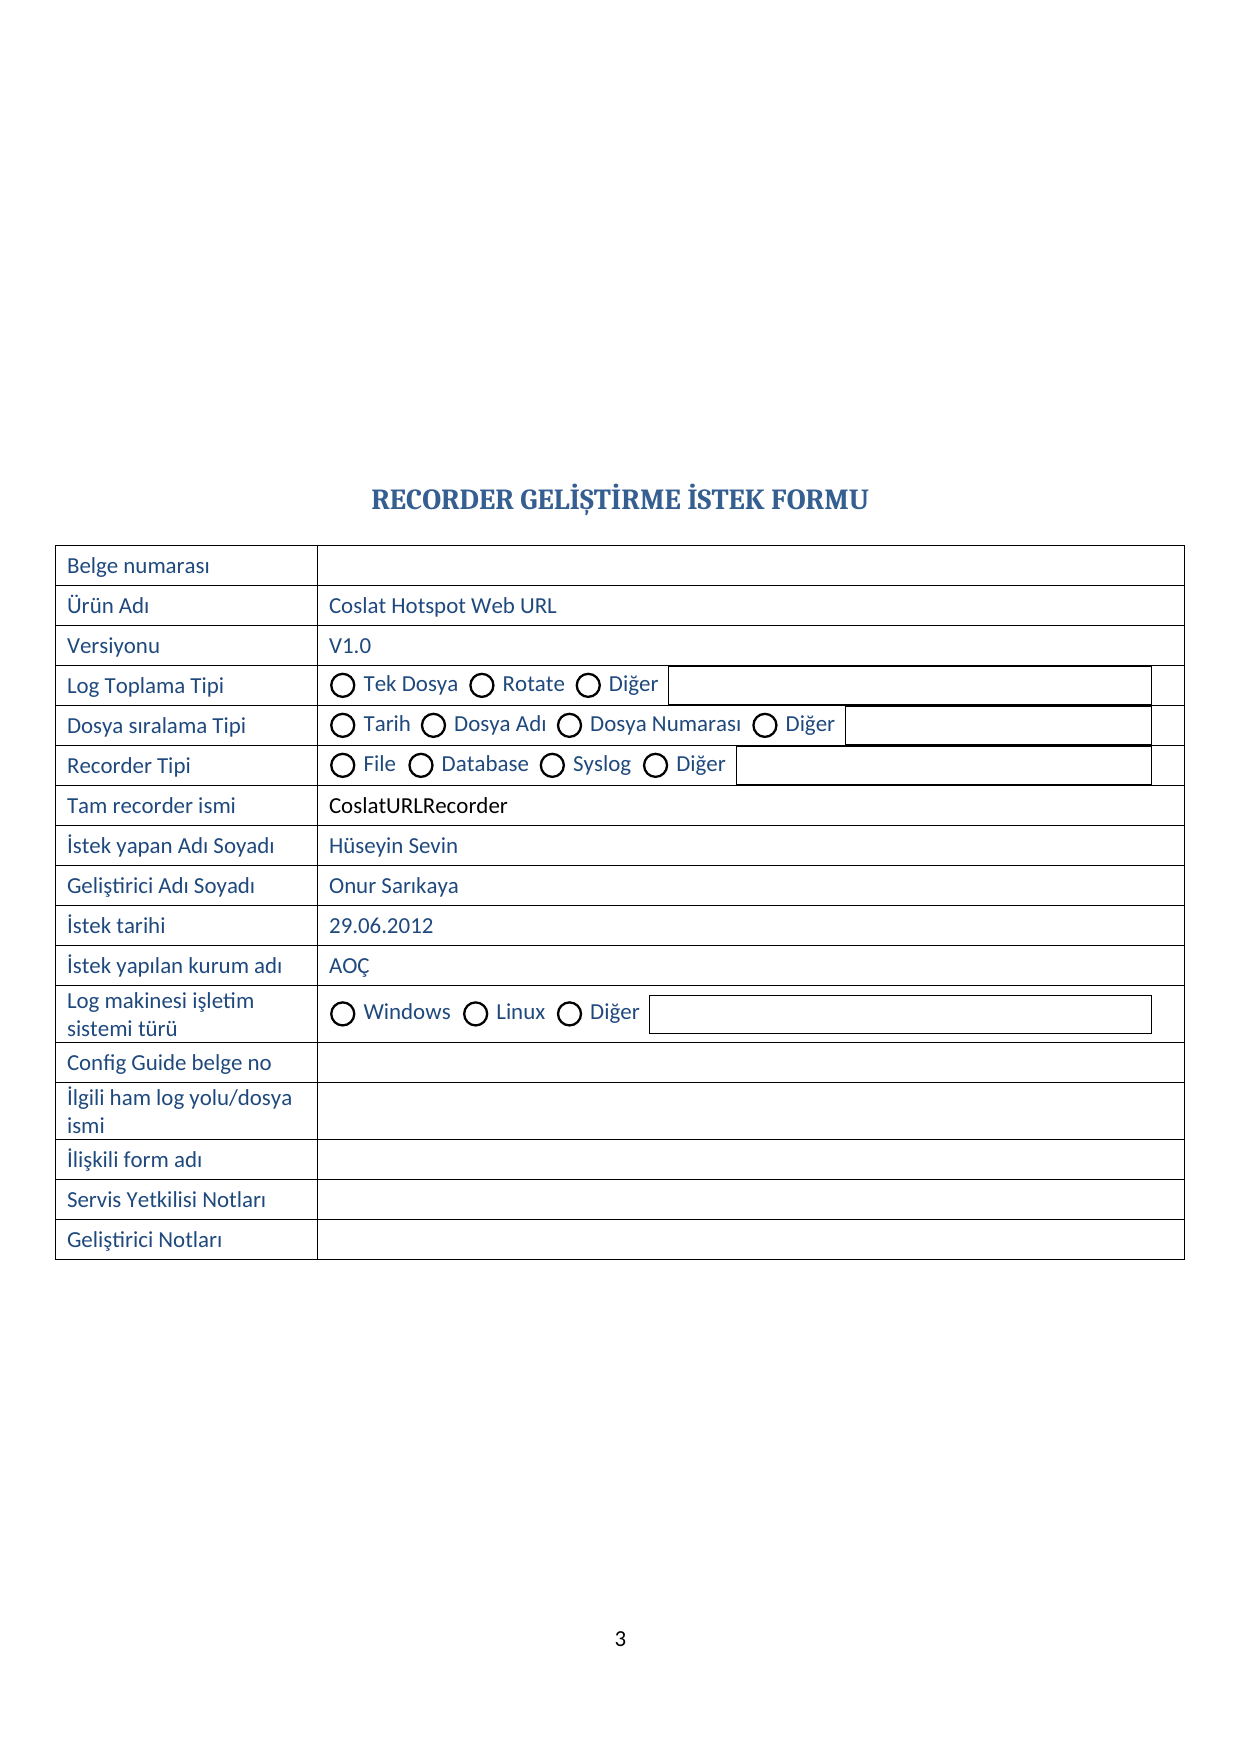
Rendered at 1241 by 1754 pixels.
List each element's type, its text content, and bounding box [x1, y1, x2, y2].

table_cell Log makinesi işletim sistemi türü [56, 986, 317, 1042]
table_header [318, 546, 1184, 585]
table_cell İstek yapılan kurum adı [56, 946, 317, 985]
table_cell Config Guide belge no [56, 1043, 317, 1082]
table_cell İstek yapan Adı Soyadı [56, 826, 317, 865]
table_cell İstek tarihi [56, 906, 317, 945]
table_cell Versiyonu [56, 626, 317, 665]
table_cell [318, 1083, 1184, 1139]
table_cell Ürün Adı [56, 586, 317, 625]
table_cell Geliştirici Notları [56, 1220, 317, 1259]
table_cell [318, 1043, 1184, 1082]
table_cell 29.06.2012 [318, 906, 1184, 945]
table_cell [1152, 666, 1184, 705]
table_cell [318, 1180, 1184, 1219]
table_cell V1.0 [318, 626, 1184, 665]
table_cell [318, 746, 736, 785]
table_cell [1152, 746, 1184, 785]
subtitle RECORDER GELİŞTİRME İSTEK FORMU [148, 483, 1093, 517]
table_cell Onur Sarıkaya [318, 866, 1184, 905]
table_cell [318, 986, 1184, 1042]
table_cell Log Toplama Tipi [56, 666, 317, 705]
table_cell Hüseyin Sevin [318, 826, 1184, 865]
table_header Belge numarası [56, 546, 317, 585]
table_cell Coslat Hotspot Web URL [318, 586, 1184, 625]
table_cell [318, 1140, 1184, 1179]
table_cell Recorder Tipi [56, 746, 317, 785]
table_cell Servis Yetkilisi Notları [56, 1180, 317, 1219]
table_cell Geliştirici Adı Soyadı [56, 866, 317, 905]
table_cell [318, 666, 668, 705]
table_cell Tam recorder ismi [56, 786, 317, 825]
table_cell Dosya sıralama Tipi [56, 706, 317, 745]
table_cell CoslatURLRecorder [318, 786, 1184, 825]
table_cell İlgili ham log yolu/dosya ismi [56, 1083, 317, 1139]
table_cell [1152, 706, 1184, 745]
table_cell [318, 706, 845, 745]
table_cell AOÇ [318, 946, 1184, 985]
table_cell [318, 1220, 1184, 1259]
table_cell İlişkili form adı [56, 1140, 317, 1179]
